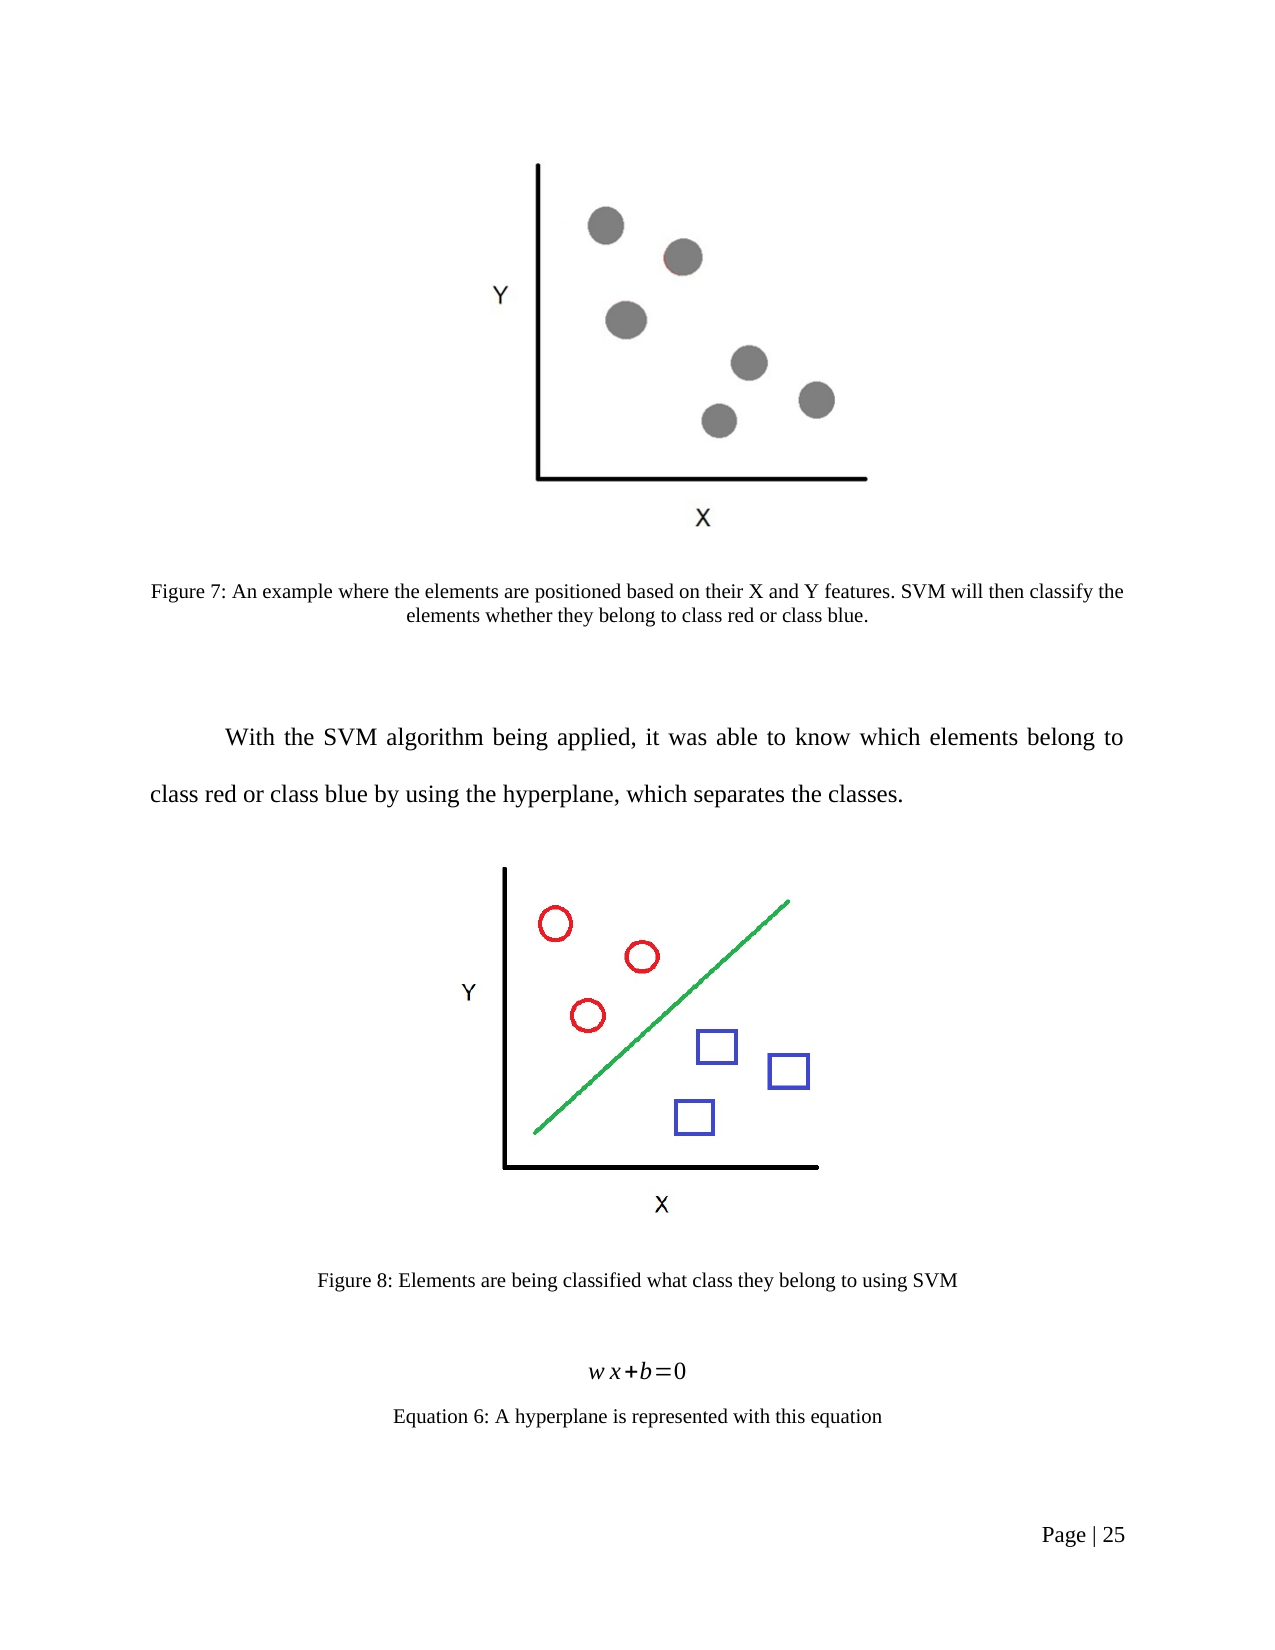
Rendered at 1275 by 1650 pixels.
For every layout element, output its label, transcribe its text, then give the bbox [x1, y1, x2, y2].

text Figure 8: Elements are being classified what class they belong to using SVM [150, 1268, 1125, 1292]
text Figure 7: An example where the elements are positioned based on their X and Y features. SVM will then classify the elements whether they belong to class red or class blue. [150, 579, 1125, 627]
text Equation 6: A hyperplane is represented with this equation [150, 1404, 1125, 1428]
picture [475, 150, 876, 534]
text With the SVM algorithm being applied, it was able to know which elements belong to class red or class blue by using the hyperplane, which separates the classes. [150, 722, 1125, 808]
picture [444, 853, 831, 1223]
